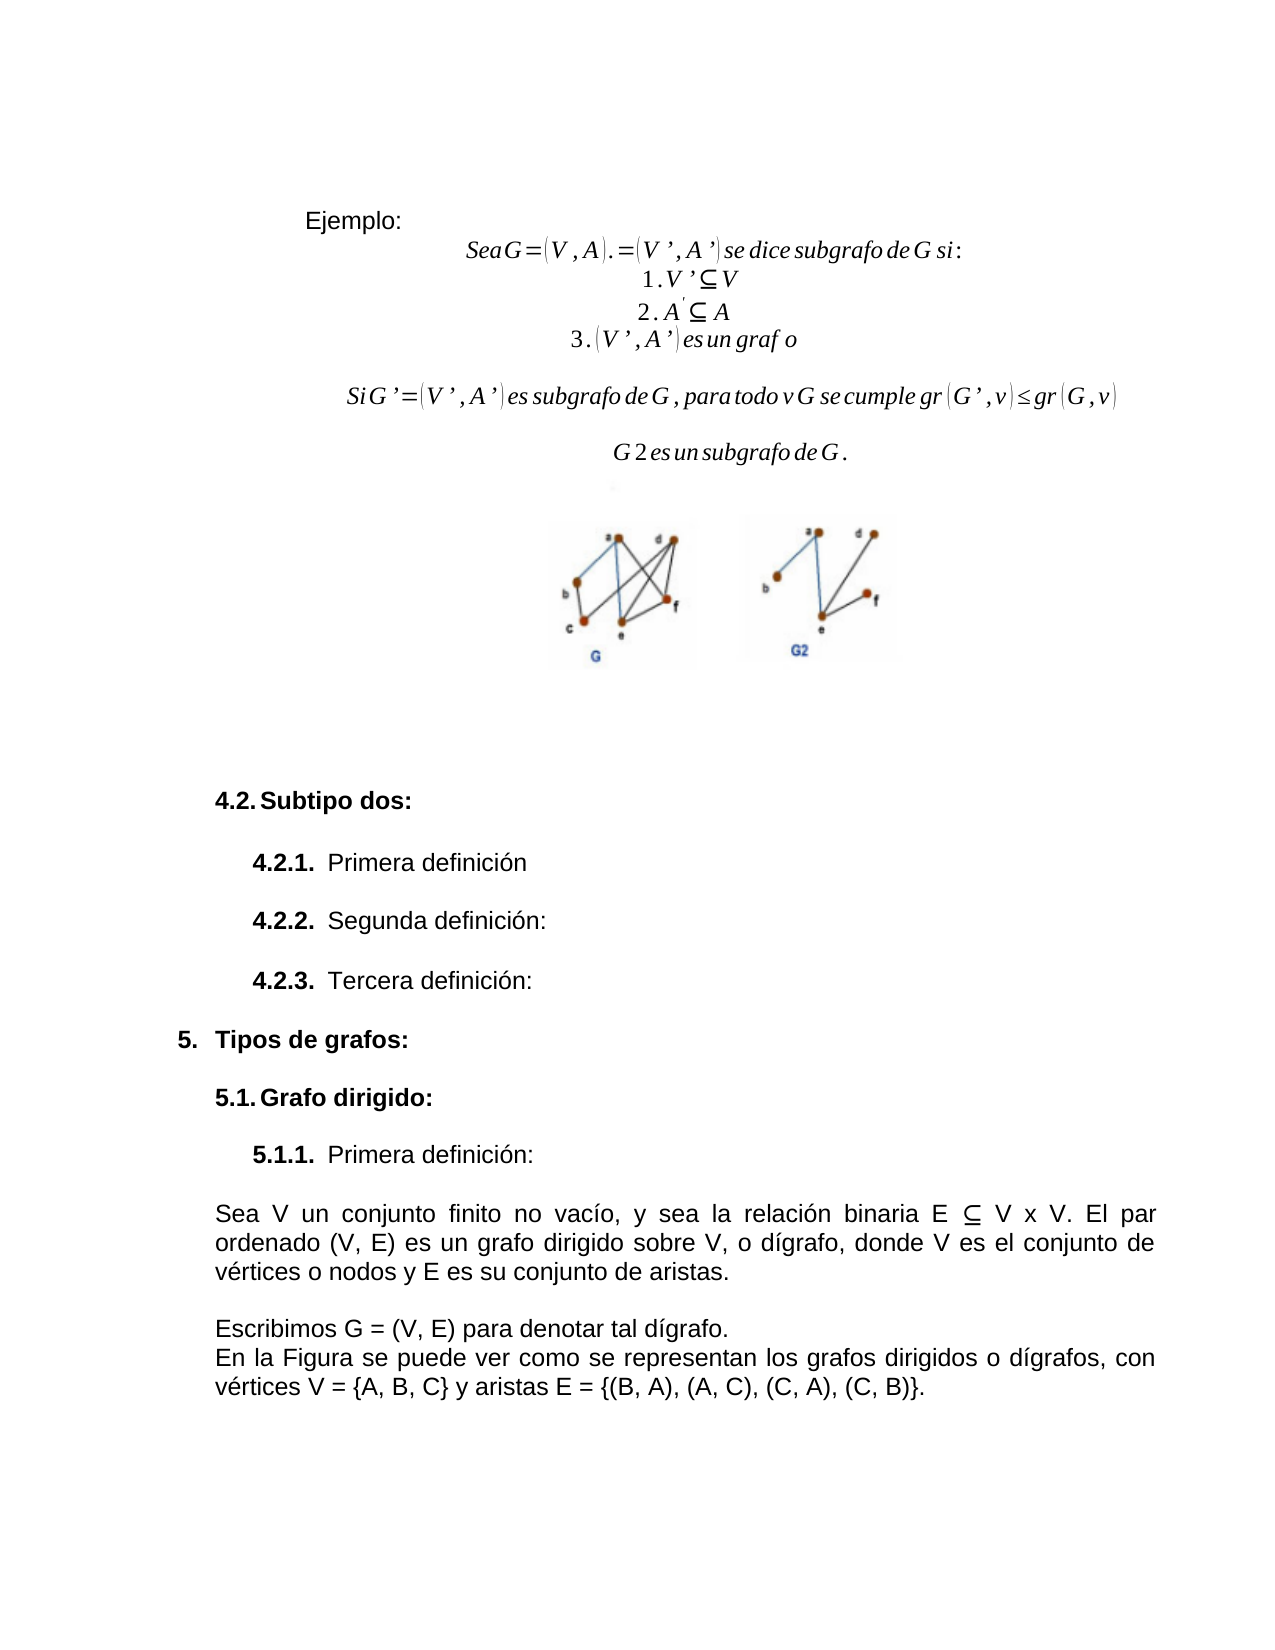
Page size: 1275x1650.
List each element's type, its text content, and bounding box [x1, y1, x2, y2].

list Primera definición: [252, 1140, 1157, 1169]
list Primera definición [252, 848, 1157, 877]
list Segunda definición: [252, 906, 1157, 934]
list Sea V un conjunto finito no vacío, y sea la relación binaria E ⊆ V x V. El par ordenado (V, E) es un grafo dirigido sobre V, o dígrafo, donde V es el conjunto de vértices o nodos y E es su conjunto de aristas. [215, 1198, 1157, 1286]
list Grafo dirigido: [215, 1083, 1157, 1112]
list Subtipo dos: [215, 786, 1157, 815]
list Tercera definición: [252, 966, 1157, 994]
list En la Figura se puede ver como se representan los grafos dirigidos o dígrafos, con vértices V = {A, B, C} y aristas E = {(B, A), (A, C), (C, A), (C, B)}. [215, 1343, 1157, 1401]
list Escribimos G = (V, E) para denotar tal dígrafo. [215, 1314, 1157, 1343]
list Tipos de grafos: [177, 1025, 1157, 1054]
list Ejemplo: [305, 206, 1157, 235]
picture [541, 466, 920, 698]
